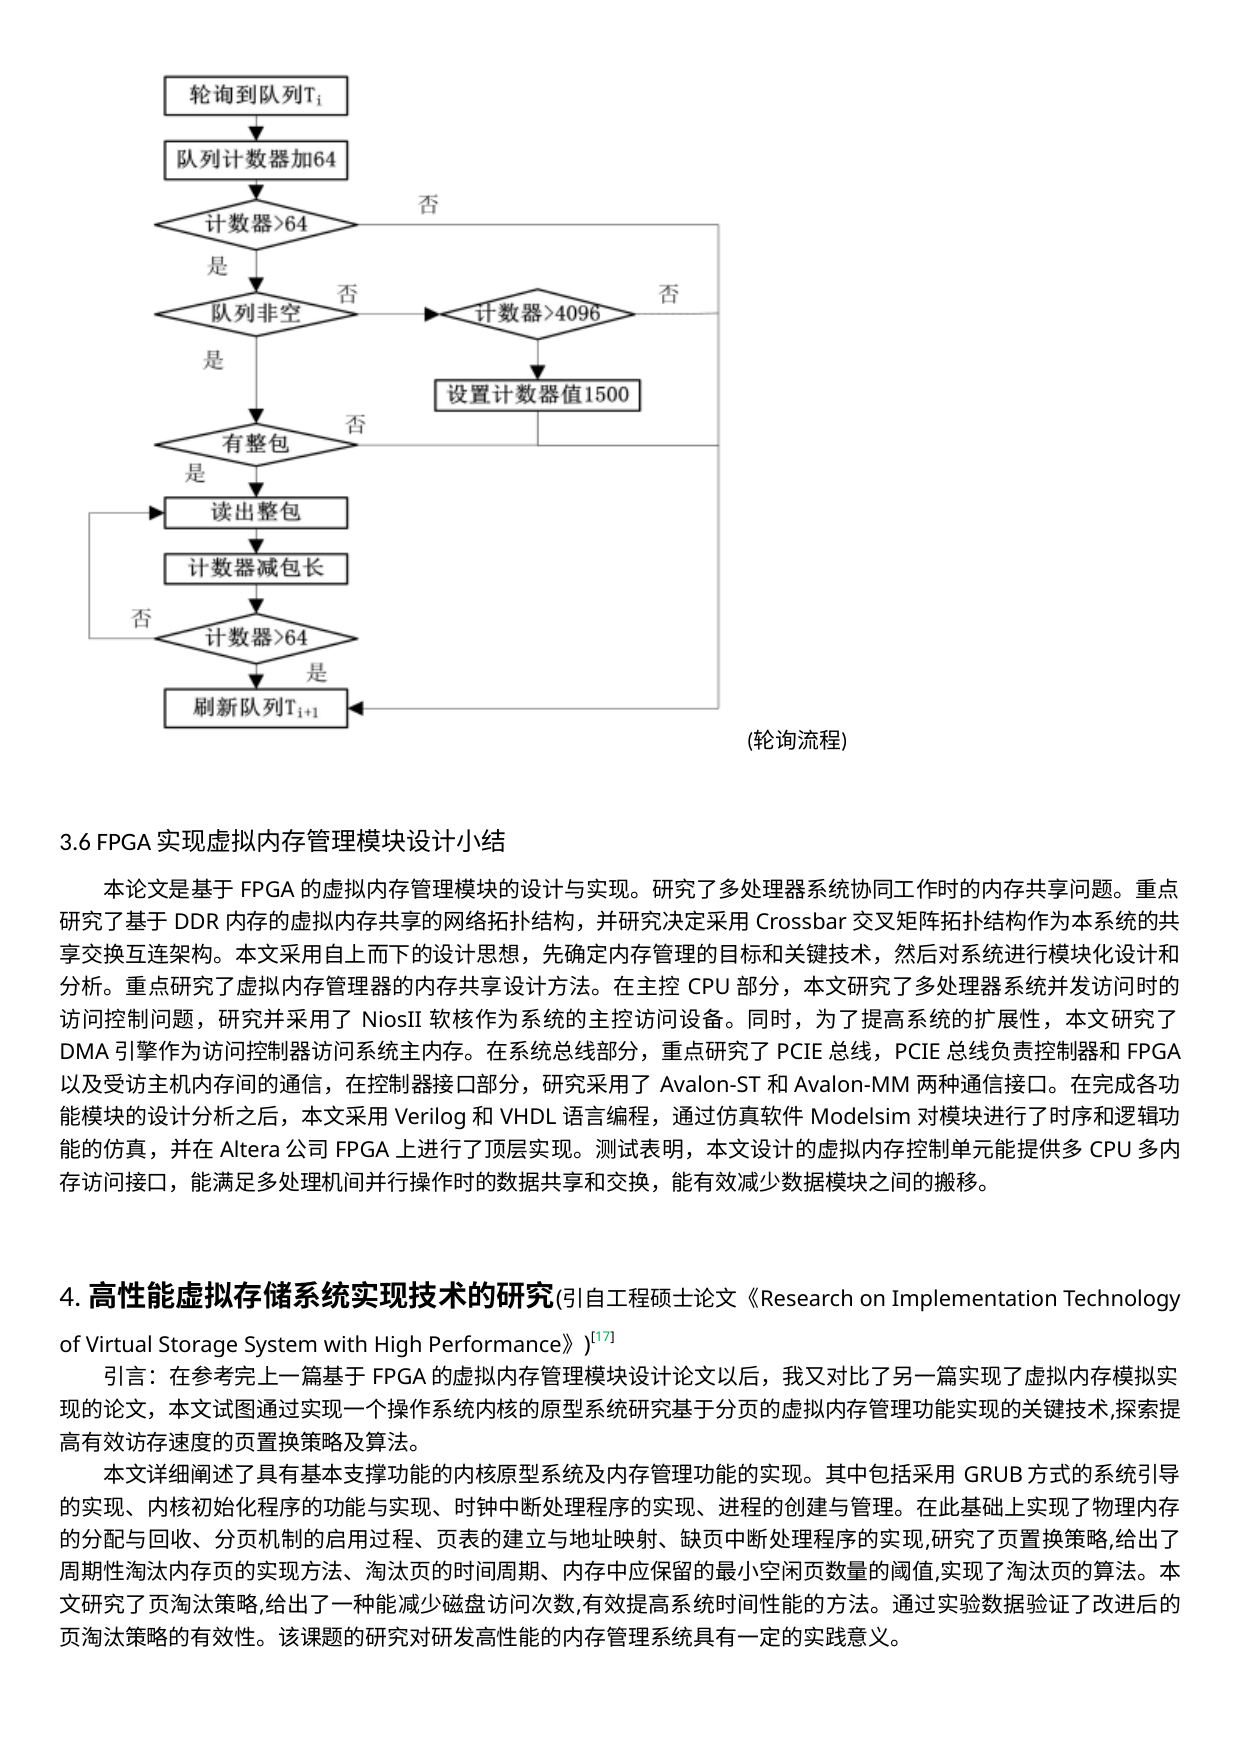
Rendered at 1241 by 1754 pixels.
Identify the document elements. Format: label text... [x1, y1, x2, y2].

picture [59, 59, 747, 749]
list 引言：在参考完上一篇基于FPGA的虚拟内存管理模块设计论文以后，我又对比了另一篇实现了虚拟内存模拟实现的论文，本文试图通过实现一个操作系统内核的原型系统研究基于分页的虚拟内存管理功能实现的关键技术,探索提高有效访存速度的页置换策略及算法。 [59, 1359, 1181, 1457]
list 本文详细阐述了具有基本支撑功能的内核原型系统及内存管理功能的实现。其中包括采用GRUB方式的系统引导的实现、内核初始化程序的功能与实现、时钟中断处理程序的实现、进程的创建与管理。在此基础上实现了物理内存的分配与回收、分页机制的启用过程、页表的建立与地址映射、缺页中断处理程序的实现,研究了页置换策略,给出了周期性淘汰内存页的实现方法、淘汰页的时间周期、内存中应保留的最小空闲页数量的阈值,实现了淘汰页的算法。本文研究了页淘汰策略,给出了一种能减少磁盘访问次数,有效提高系统时间性能的方法。通过实验数据验证了改进后的页淘汰策略的有效性。该课题的研究对研发高性能的内存管理系统具有一定的实践意义。 [59, 1457, 1181, 1652]
list 4. 高性能虚拟存储系统实现技术的研究(引自工程硕士论文《Research on Implementation Technology of Virtual Storage System with High Performance》)[] [59, 1262, 1181, 1359]
list 3.6 FPGA实现虚拟内存管理模块设计小结 [59, 807, 1181, 872]
list 本论文是基于 FPGA 的虚拟内存管理模块的设计与实现。研究了多处理器系统协同工作时的内存共享问题。重点研究了基于 DDR 内存的虚拟内存共享的网络拓扑结构，并研究决定采用 Crossbar 交叉矩阵拓扑结构作为本系统的共享交换互连架构。本文采用自上而下的设计思想，先确定内存管理的目标和关键技术，然后对系统进行模块化设计和分析。重点研究了虚拟内存管理器的内存共享设计方法。在主控 CPU 部分，本文研究了多处理器系统并发访问时的访问控制问题，研究并采用了 NiosII 软核作为系统的主控访问设备。同时，为了提高系统的扩展性，本文研究了 DMA 引擎作为访问控制器访问系统主内存。在系统总线部分，重点研究了 PCIE 总线，PCIE 总线负责控制器和 FPGA以及受访主机内存间的通信，在控制器接口部分，研究采用了 Avalon-ST 和 Avalon-MM 两种通信接口。在完成各功能模块的设计分析之后，本文采用 Verilog 和 VHDL 语言编程，通过仿真软件 Modelsim 对模块进行了时序和逻辑功能的仿真，并在 Altera公司 FPGA 上进行了顶层实现。测试表明，本文设计的虚拟内存控制单元能提供多 CPU多内存访问接口，能满足多处理机间并行操作时的数据共享和交换，能有效减少数据模块之间的搬移。 [59, 872, 1181, 1197]
